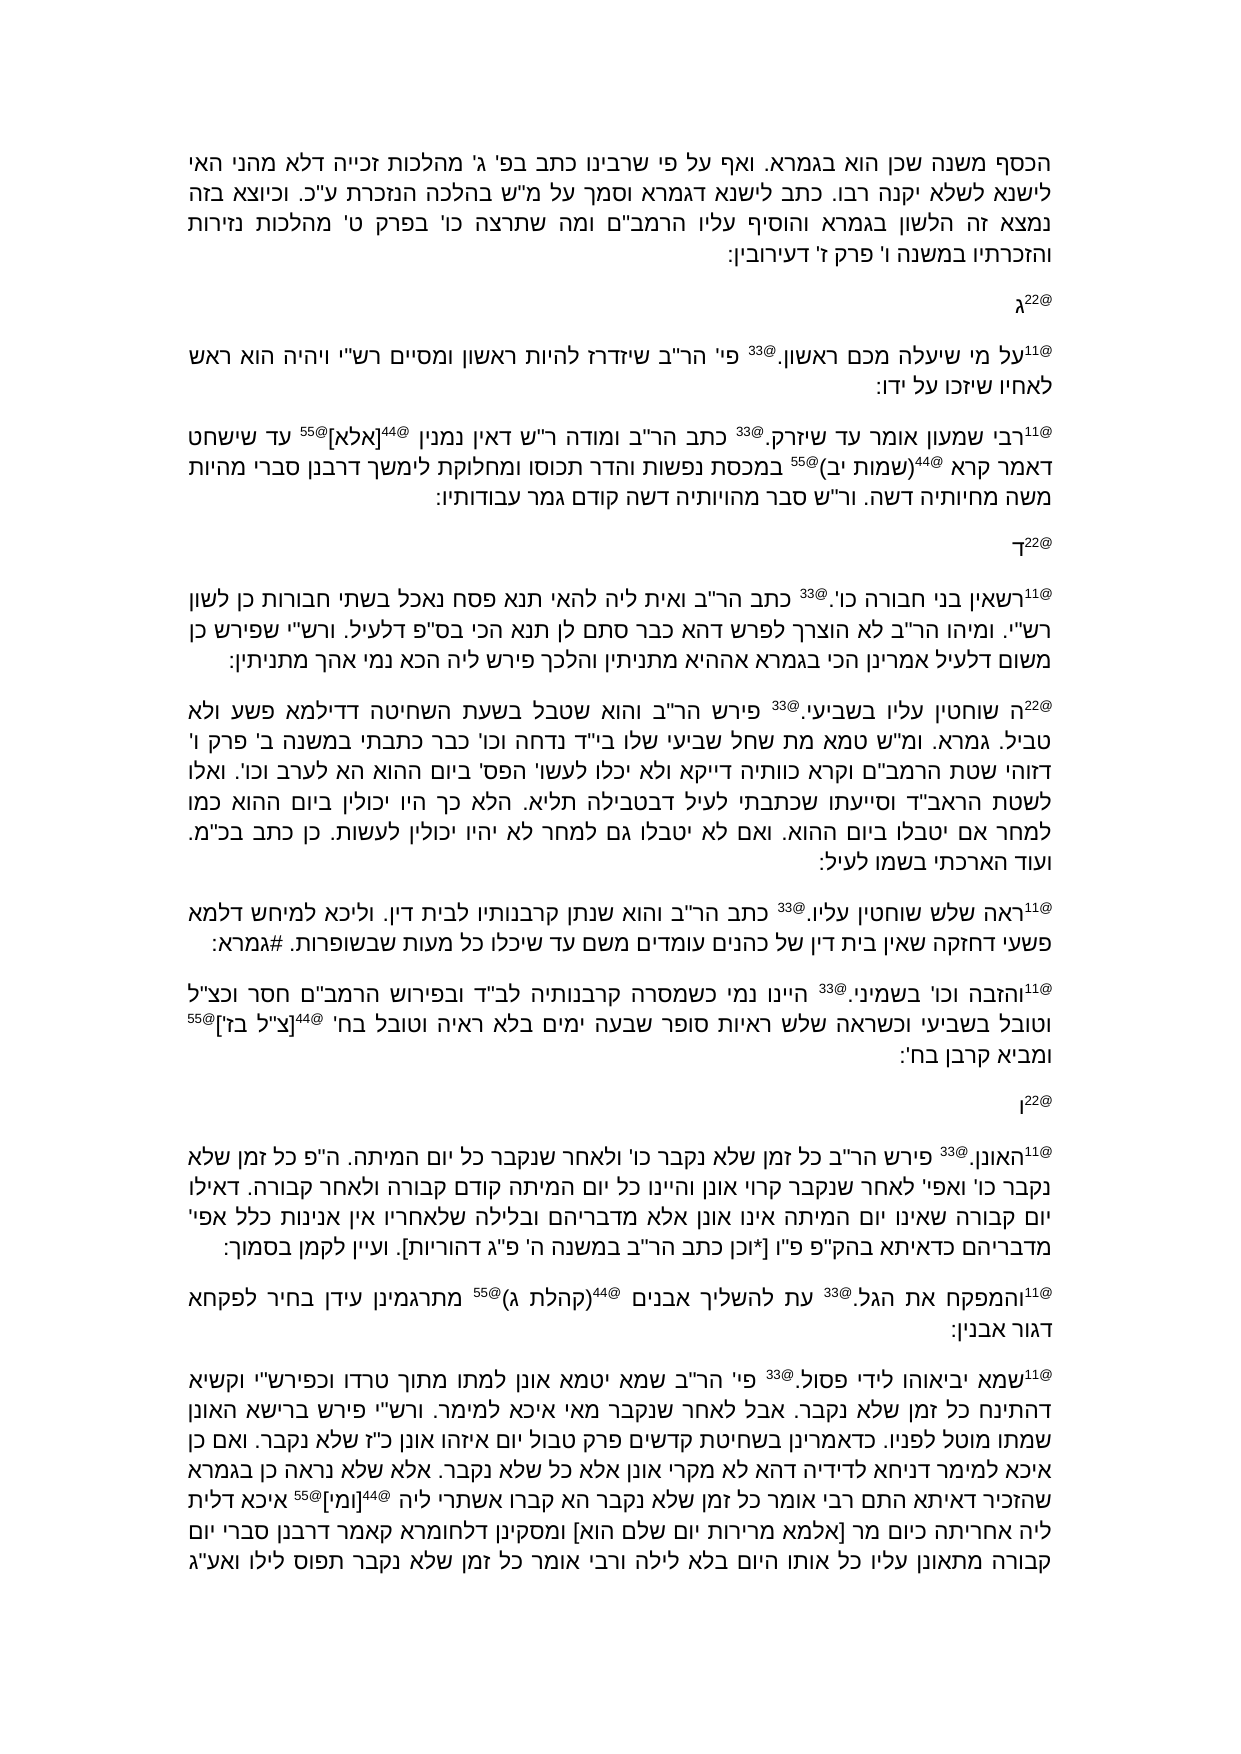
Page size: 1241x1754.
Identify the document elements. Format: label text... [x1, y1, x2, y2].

text @22ה שוחטין עליו בשביעי.@33 פירש הר"ב והוא שטבל בשעת השחיטה דדילמא פשע ולא טביל. גמרא. ומ"ש טמא מת שחל שביעי שלו בי"ד נדחה וכו' כבר כתבתי במשנה ב' פרק ו' דזוהי שטת הרמב"ם וקרא כוותיה דייקא ולא יכלו לעשו' הפס' ביום ההוא הא לערב וכו'. ואלו לשטת הראב"ד וסייעתו שכתבתי לעיל דבטבילה תליא. הלא כך היו יכולין ביום ההוא כמו למחר אם יטבלו ביום ההוא. ואם לא יטבלו גם למחר לא יהיו יכולין לעשות. כן כתב בכ"מ. ועוד הארכתי בשמו לעיל: [187, 698, 1053, 875]
text @11האונן.@33 פירש הר"ב כל זמן שלא נקבר כו' ולאחר שנקבר כל יום המיתה. ה"פ כל זמן שלא נקבר כו' ואפי' לאחר שנקבר קרוי אונן והיינו כל יום המיתה קודם קבורה ולאחר קבורה. דאילו יום קבורה שאינו יום המיתה אינו אונן אלא מדבריהם ובלילה שלאחריו אין אנינות כלל אפי' מדבריהם כדאיתא בהק"פ פ"ו [*וכן כתב הר"ב במשנה ה' פ"ג דהוריות]. ועיין לקמן בסמוך: [187, 1144, 1053, 1261]
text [187, 150, 1053, 267]
text @22ד [187, 535, 1053, 562]
text @22ו [187, 1093, 1053, 1119]
text @11רשאין בני חבורה כו'.@33 כתב הר"ב ואית ליה להאי תנא פסח נאכל בשתי חבורות כן לשון רש"י. ומיהו הר"ב לא הוצרך לפרש דהא כבר סתם לן תנא הכי בס"פ דלעיל. ורש"י שפירש כן משום דלעיל אמרינן הכי בגמרא אההיא מתניתין והלכך פירש ליה הכא נמי אהך מתניתין: [187, 586, 1053, 673]
text @11רבי שמעון אומר עד שיזרק.@33 כתב הר"ב ומודה ר"ש דאין נמנין @44[אלא]@55 עד שישחט דאמר קרא @44(שמות יב)@55 במכסת נפשות והדר תכוסו ומחלוקת לימשך דרבנן סברי מהיות משה מחיותיה דשה. ור"ש סבר מהויותיה דשה קודם גמר עבודותיו: [187, 424, 1053, 511]
text @22ג [187, 292, 1053, 318]
text @11והמפקח את הגל.@33 עת להשליך אבנים @44(קהלת ג)@55 מתרגמינן עידן בחיר לפקחא דגור אבנין: [187, 1285, 1053, 1342]
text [187, 1367, 1053, 1574]
text @11על מי שיעלה מכם ראשון.@33 פי' הר"ב שיזדרז להיות ראשון ומסיים רש"י ויהיה הוא ראש לאחיו שיזכו על ידו: [187, 343, 1053, 399]
text @11והזבה וכו' בשמיני.@33 היינו נמי כשמסרה קרבנותיה לב"ד ובפירוש הרמב"ם חסר וכצ"ל וטובל בשביעי וכשראה שלש ראיות סופר שבעה ימים בלא ראיה וטובל בח' @44[צ"ל בז']@55 ומביא קרבן בח': [187, 981, 1053, 1068]
text @11ראה שלש שוחטין עליו.@33 כתב הר"ב והוא שנתן קרבנותיו לבית דין. וליכא למיחש דלמא פשעי דחזקה שאין בית דין של כהנים עומדים משם עד שיכלו כל מעות שבשופרות. #גמרא: [187, 900, 1053, 957]
